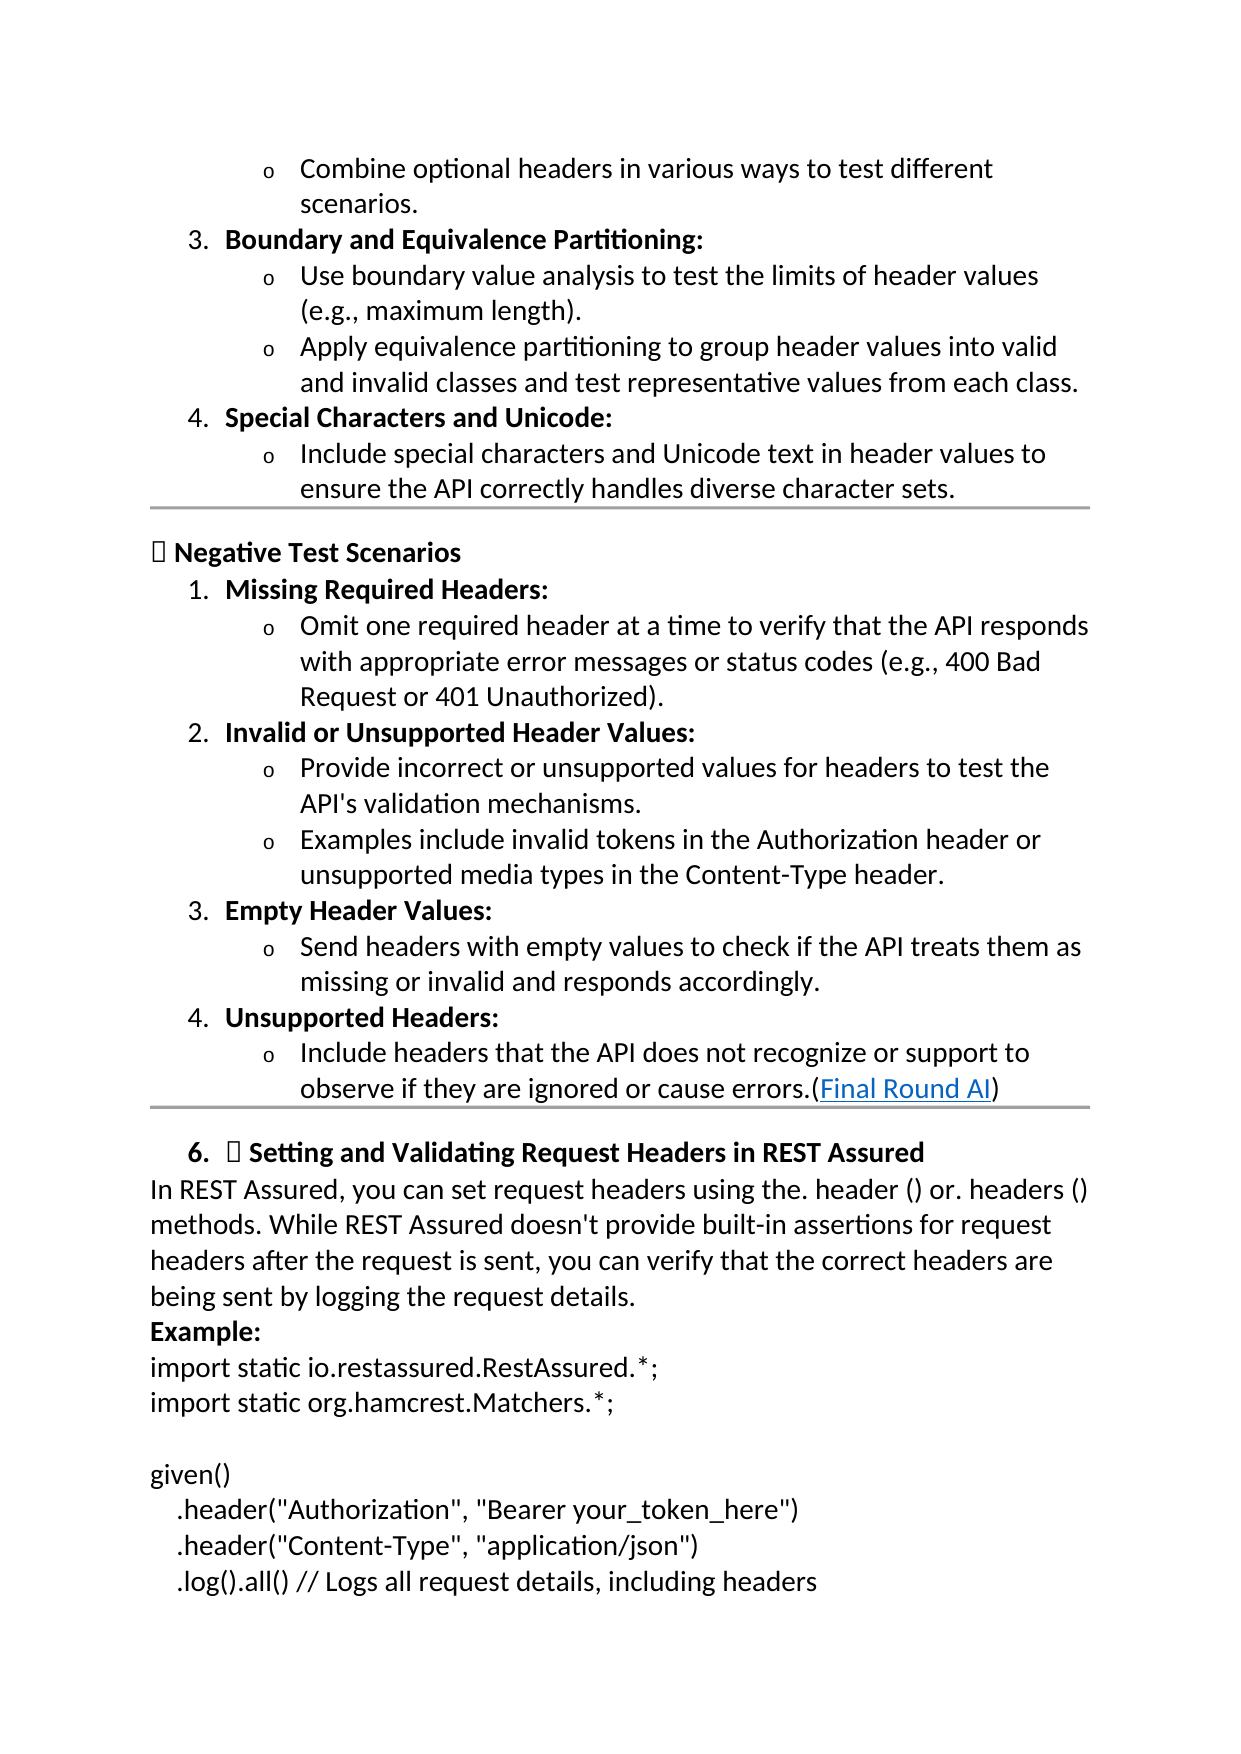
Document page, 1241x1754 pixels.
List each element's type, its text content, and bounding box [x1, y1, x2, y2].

list Examples include invalid tokens in the Authorization header or unsupported media types in the Content-Type header. [262, 821, 1090, 892]
list Special Characters and Unicode: [187, 399, 1090, 435]
list Empty Header Values: [187, 892, 1090, 928]
list Unsupported Headers: [187, 999, 1090, 1034]
list Provide incorrect or unsupported values for headers to test the API's validation mechanisms. [262, 749, 1090, 821]
list Include special characters and Unicode text in header values to ensure the API correctly handles diverse character sets. [262, 435, 1090, 506]
list Include headers that the API does not recognize or support to observe if they are ignored or cause errors.(Final Round AI) [262, 1034, 1090, 1105]
list Combine optional headers in various ways to test different scenarios. [262, 150, 1090, 221]
text Example: [150, 1313, 1090, 1349]
list Omit one required header at a time to verify that the API responds with appropriate error messages or status codes (e.g., 400 Bad Request or 401 Unauthorized). [262, 607, 1090, 714]
text ❌ Negative Test Scenarios [150, 532, 1090, 571]
text import static io.restassured.RestAssured.*; [150, 1349, 1090, 1384]
text In REST Assured, you can set request headers using the. header () or. headers () methods. While REST Assured doesn't provide built-in assertions for request headers after the request is sent, you can verify that the correct headers are being sent by logging the request details. [150, 1171, 1090, 1313]
text .header("Content-Type", "application/json") [150, 1527, 1090, 1563]
list Missing Required Headers: [187, 571, 1090, 607]
text import static org.hamcrest.Matchers.*; [150, 1384, 1090, 1420]
text .log().all() // Logs all request details, including headers [150, 1563, 1090, 1598]
text given() [150, 1456, 1090, 1491]
text .header("Authorization", "Bearer your_token_here") [150, 1491, 1090, 1527]
list Boundary and Equivalence Partitioning: [187, 221, 1090, 257]
list Invalid or Unsupported Header Values: [187, 714, 1090, 749]
list Use boundary value analysis to test the limits of header values (e.g., maximum length). [262, 257, 1090, 328]
list Apply equivalence partitioning to group header values into valid and invalid classes and test representative values from each class. [262, 328, 1090, 399]
list Send headers with empty values to check if the API treats them as missing or invalid and responds accordingly. [262, 928, 1090, 999]
list ✅ Setting and Validating Request Headers in REST Assured [187, 1131, 1090, 1171]
